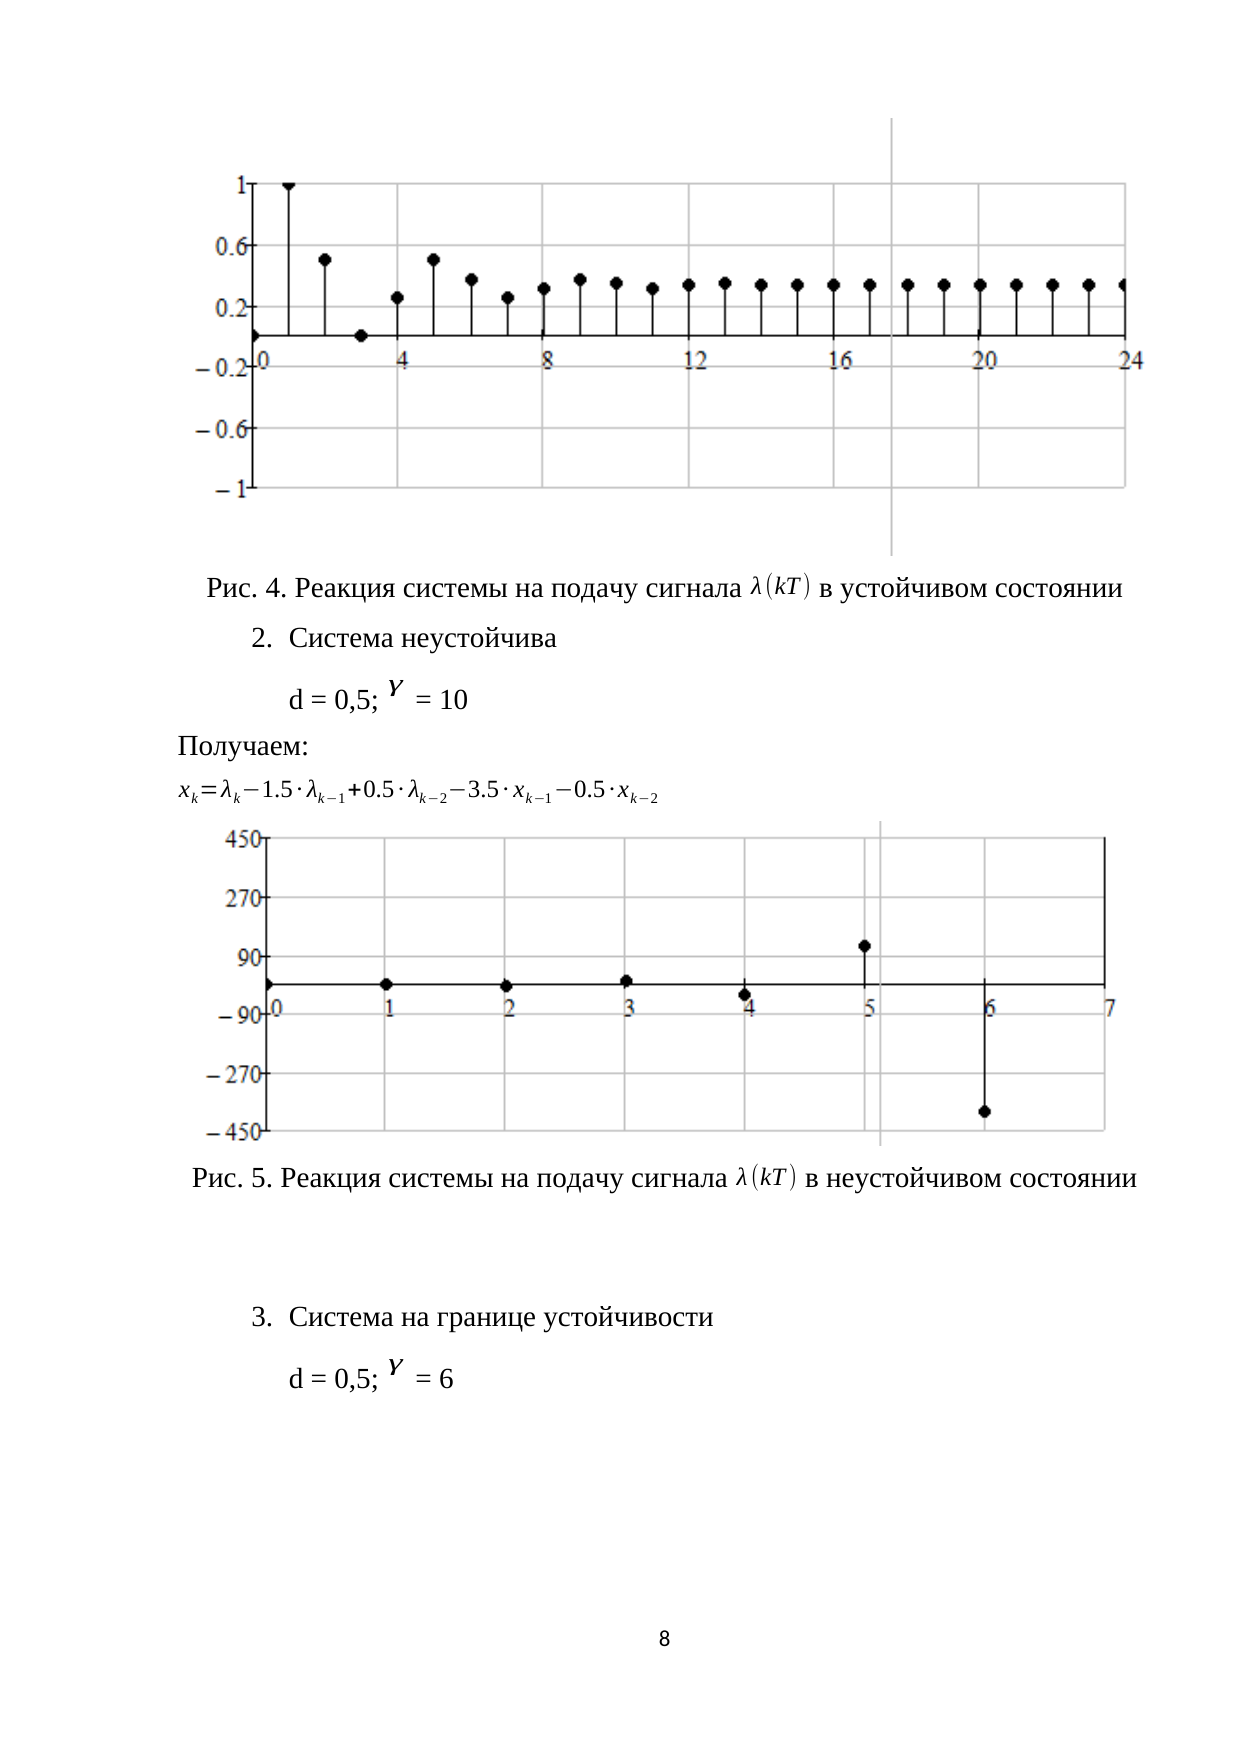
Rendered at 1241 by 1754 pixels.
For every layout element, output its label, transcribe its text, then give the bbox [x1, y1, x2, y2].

text Рис. 5. Реакция системы на подачу сигнала в неустойчивом состоянии [177, 1160, 1152, 1193]
text Рис. 4. Реакция системы на подачу сигнала в устойчивом состоянии [177, 570, 1152, 603]
picture [177, 821, 1139, 1146]
list Система неустойчива [251, 620, 1152, 654]
list d = 0,5; = 6 [288, 1349, 1152, 1395]
picture [147, 118, 1159, 556]
list d = 0,5; = 10 [288, 670, 1152, 716]
list Система на границе устойчивости [251, 1299, 1152, 1333]
